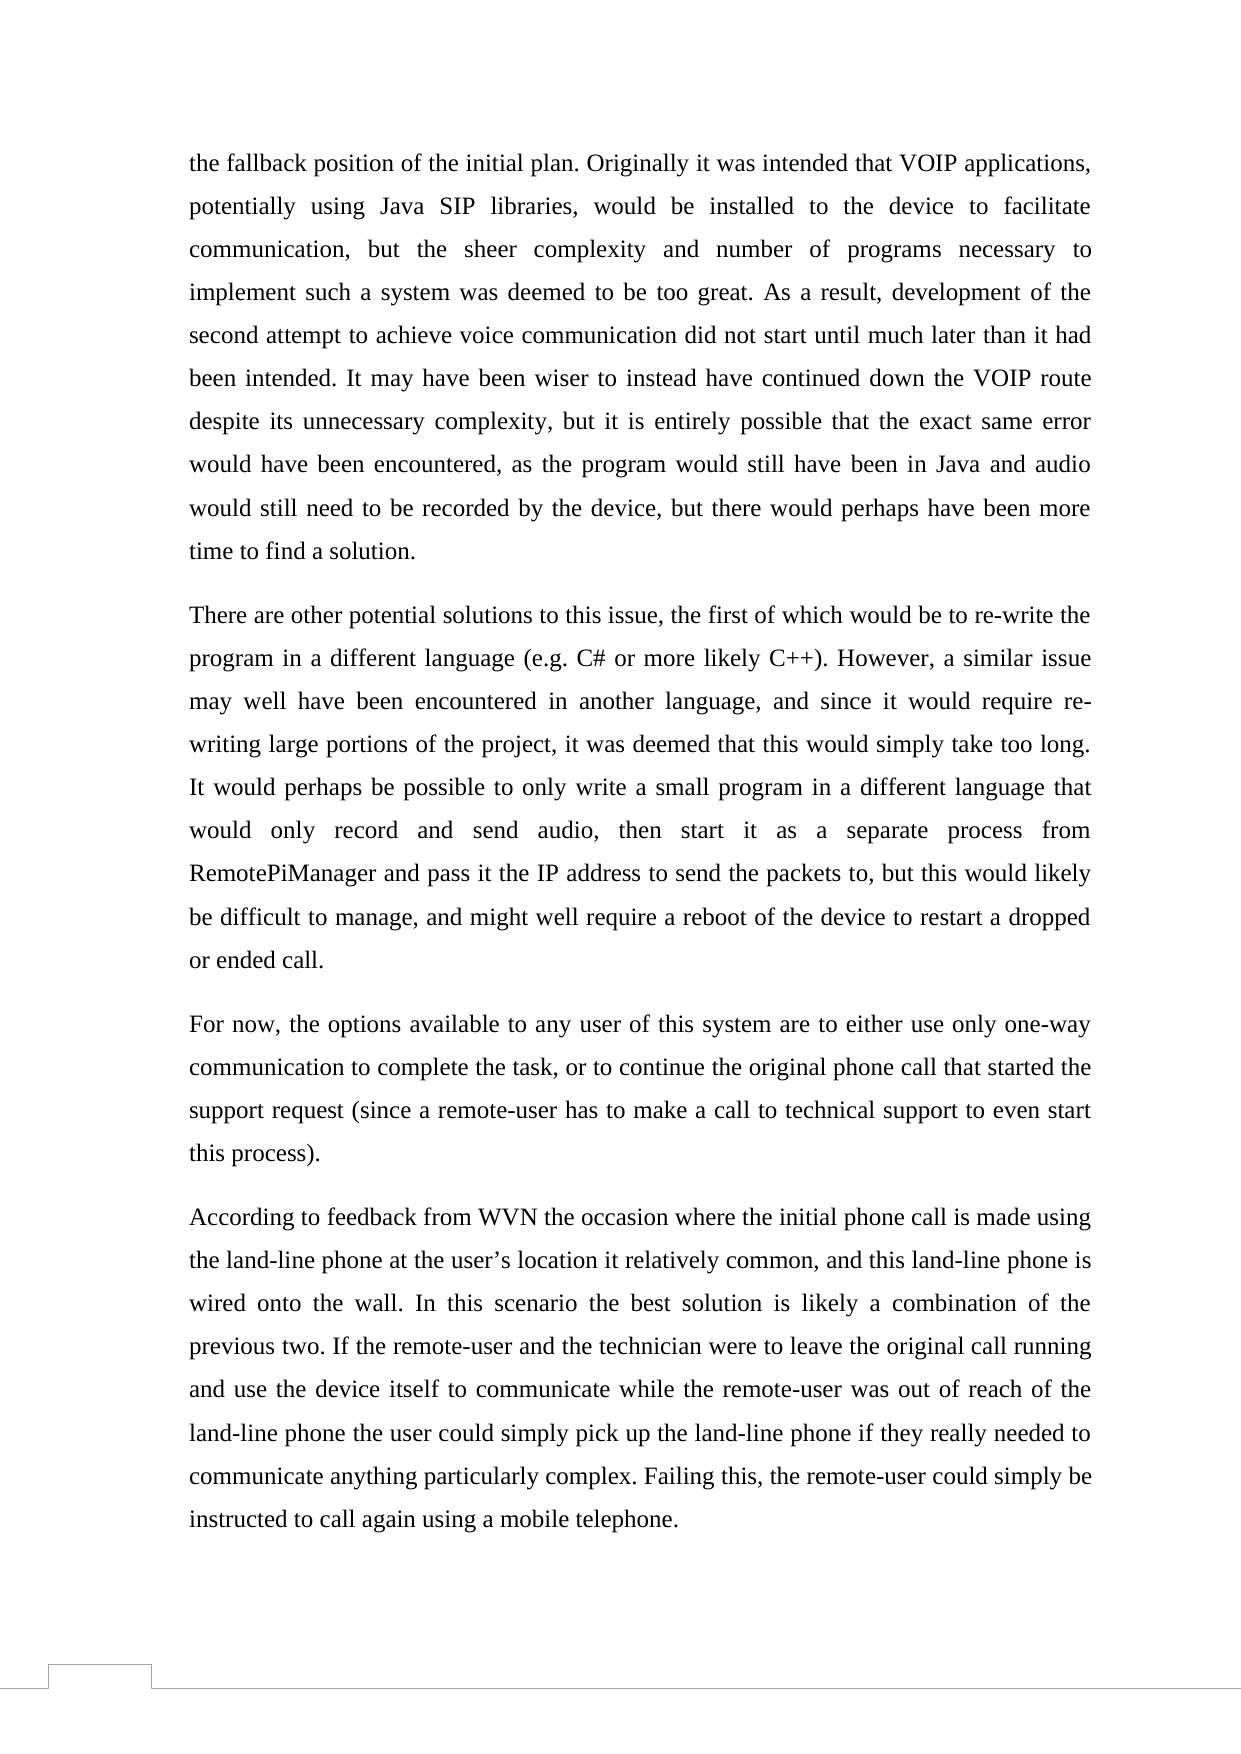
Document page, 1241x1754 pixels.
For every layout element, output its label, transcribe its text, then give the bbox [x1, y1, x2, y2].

text There are other potential solutions to this issue, the first of which would be to re-write the program in a different language (e.g. C# or more likely C++). However, a similar issue may well have been encountered in another language, and since it would require re-writing large portions of the project, it was deemed that this would simply take too long. It would perhaps be possible to only write a small program in a different language that would only record and send audio, then start it as a separate process from RemotePiManager and pass it the IP address to send the packets to, but this would likely be difficult to manage, and might well require a reboot of the device to restart a dropped or ended call. [189, 600, 1092, 973]
text For now, the options available to any user of this system are to either use only one-way communication to complete the task, or to continue the original phone call that started the support request (since a remote-user has to make a call to technical support to even start this process). [189, 1009, 1092, 1167]
text According to feedback from WVN the occasion where the initial phone call is made using the land-line phone at the user’s location it relatively common, and this land-line phone is wired onto the wall. In this scenario the best solution is likely a combination of the previous two. If the remote-user and the technician were to leave the original call running and use the device itself to communicate while the remote-user was out of reach of the land-line phone the user could simply pick up the land-line phone if they really needed to communicate anything particularly complex. Failing this, the remote-user could simply be instructed to call again using a mobile telephone. [189, 1202, 1092, 1533]
